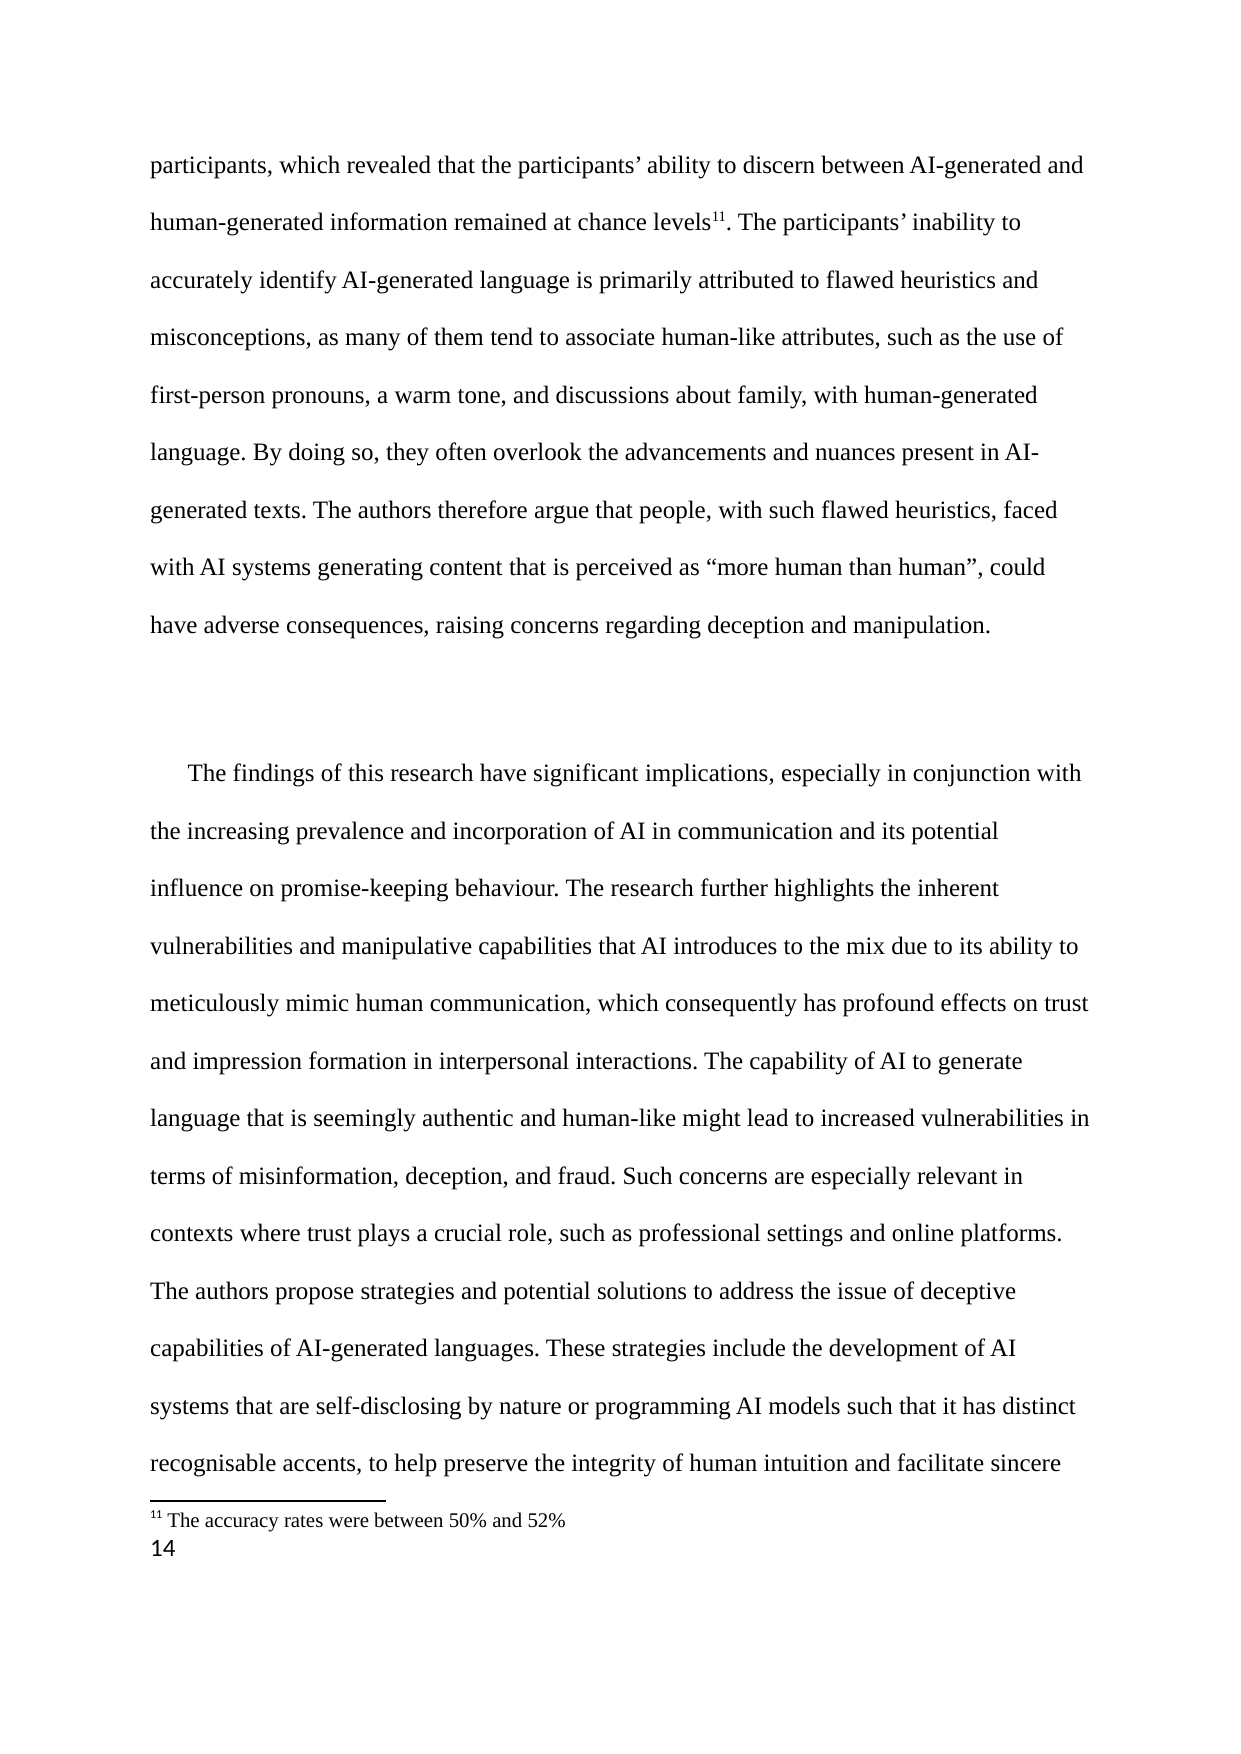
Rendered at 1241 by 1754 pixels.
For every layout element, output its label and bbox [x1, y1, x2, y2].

text [150, 150, 1090, 639]
text [150, 758, 1090, 1477]
